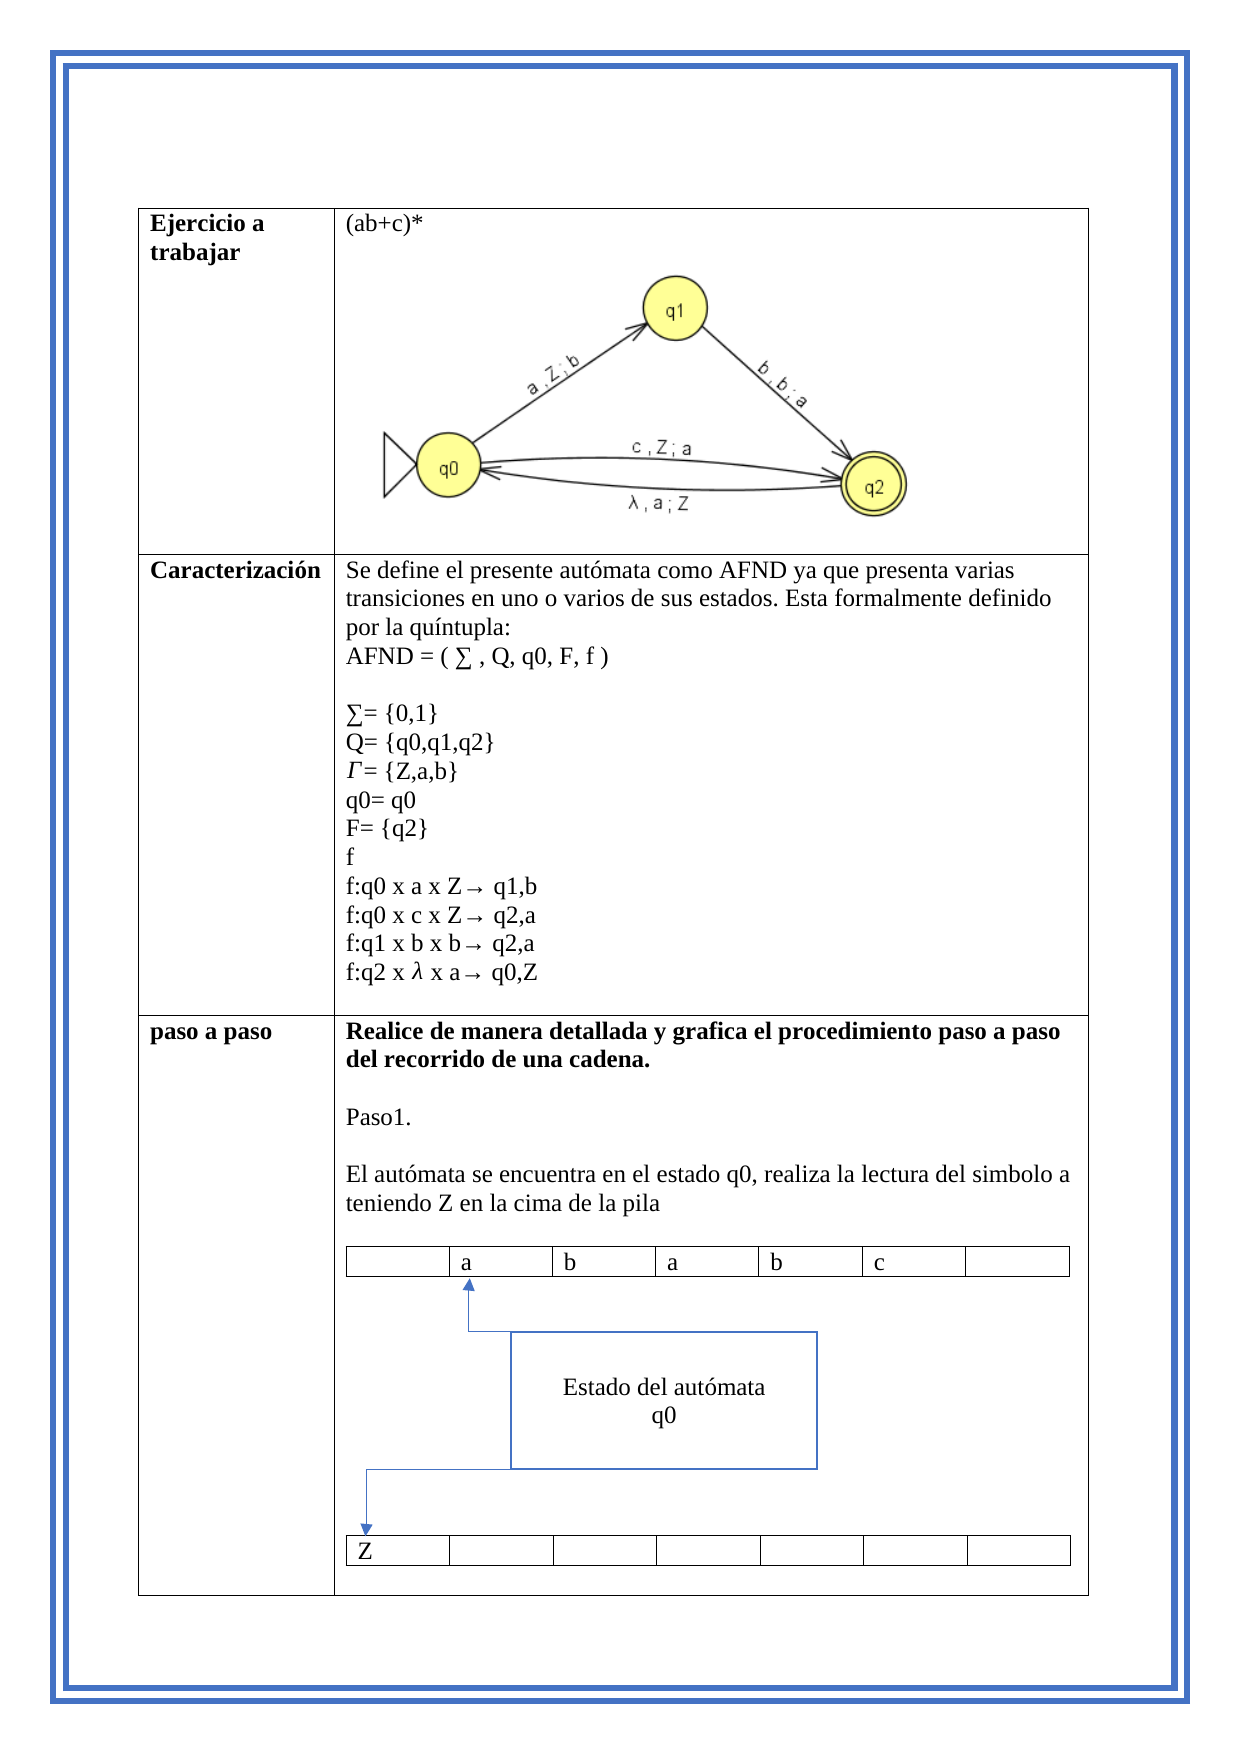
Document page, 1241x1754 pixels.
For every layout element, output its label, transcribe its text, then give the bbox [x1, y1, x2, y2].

table_cell Se define el presente autómata como AFND ya que presenta varias transiciones en uno o varios de sus estados. Esta formalmente definido por la quíntupla: AFND = ( ∑ , Q, q0, F, f ) ∑= {0,1} Q= {q0,q1,q2} = {Z,a,b} q0= q0 F= {q2} f f:q0 x a x Z→ q1,b f:q0 x c x Z→ q2,a f:q1 x b x b→ q2,a f:q2 x x a→ q0,Z [335, 555, 1088, 1015]
picture [345, 237, 927, 554]
table_cell Caracterización [139, 555, 334, 1015]
table_header (ab+c)* [335, 209, 1088, 554]
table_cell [335, 1016, 1088, 1595]
table_cell paso a paso [139, 1016, 334, 1595]
table_header Ejercicio a trabajar [139, 209, 334, 554]
